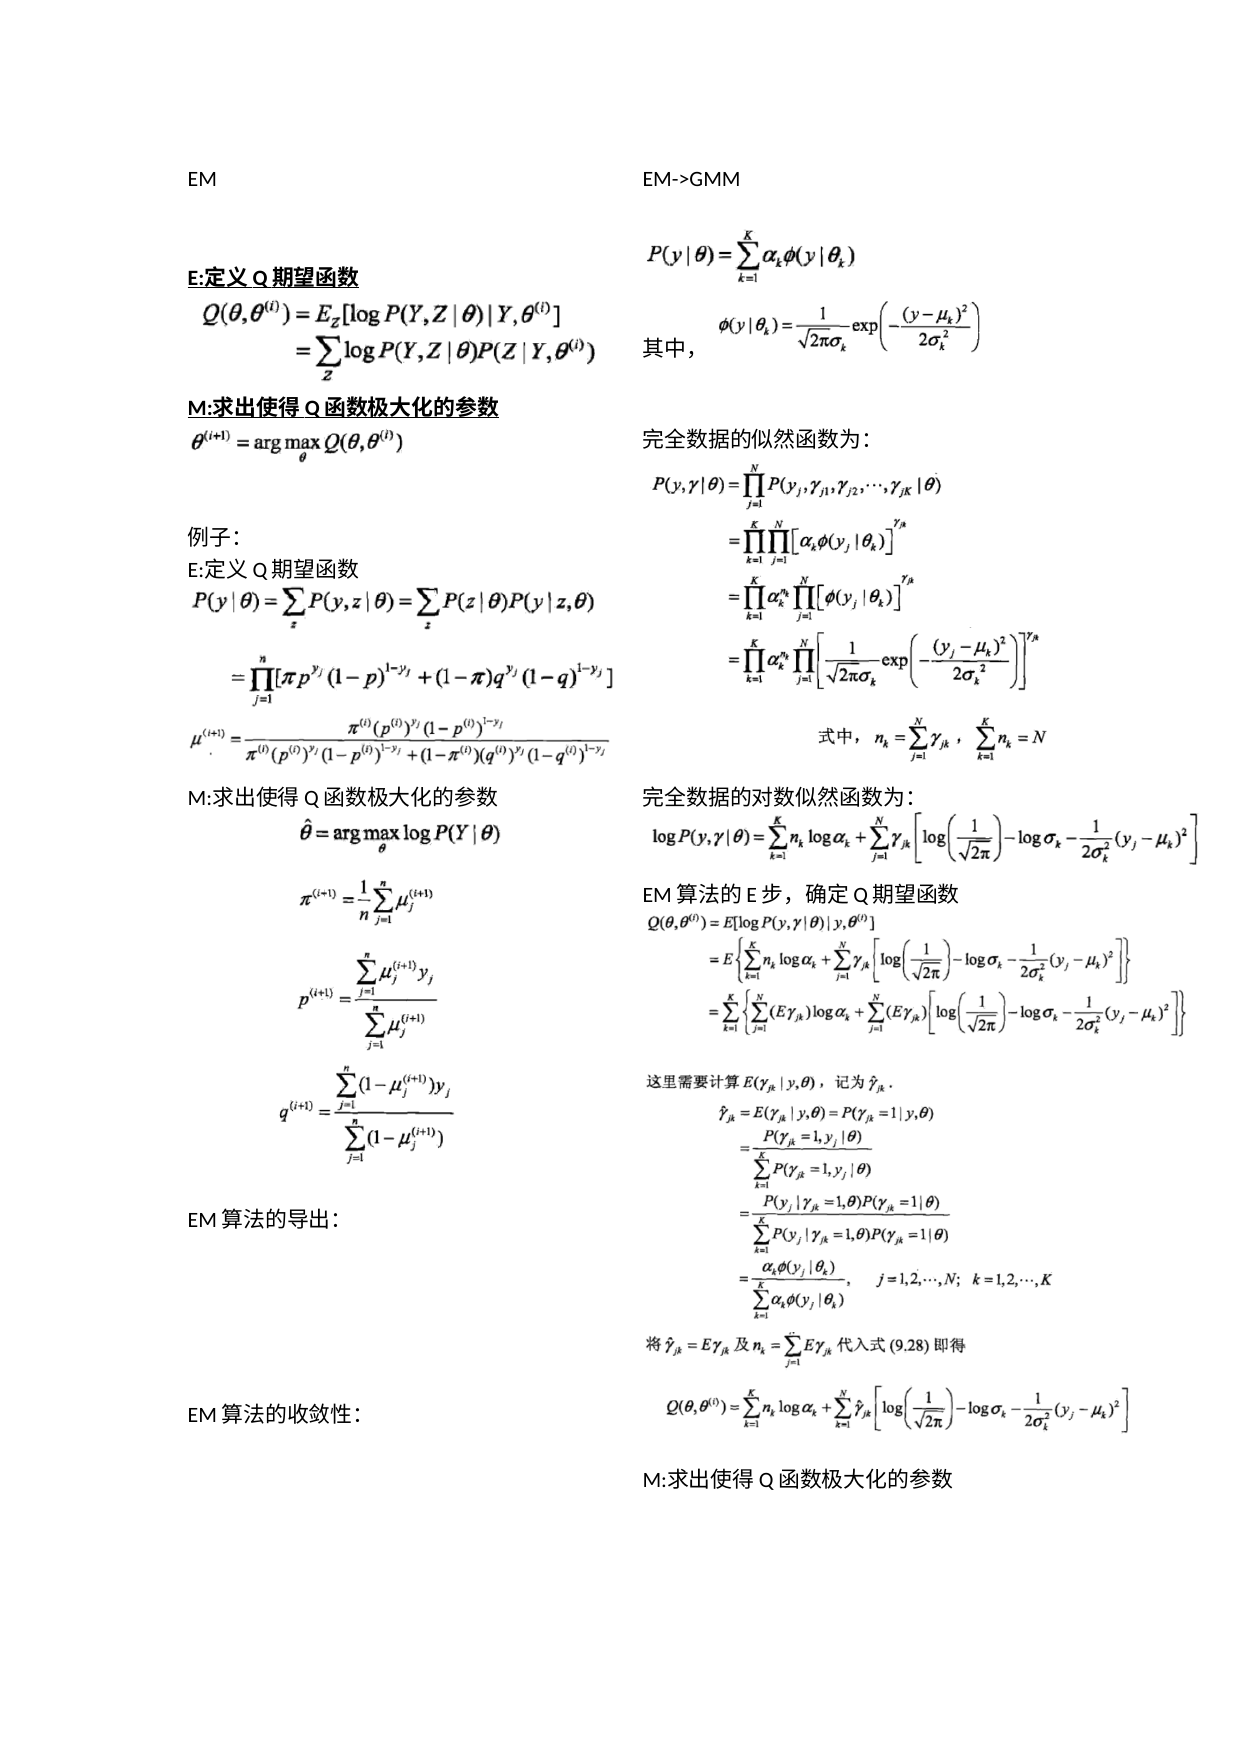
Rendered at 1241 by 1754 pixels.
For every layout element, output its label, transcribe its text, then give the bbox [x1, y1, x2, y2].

text 例子： [187, 519, 598, 552]
picture [187, 422, 410, 467]
picture [231, 649, 617, 707]
text EM算法的收敛性： [187, 1397, 598, 1429]
picture [642, 454, 1042, 695]
picture [296, 812, 502, 860]
text E:定义Q期望函数 [187, 552, 598, 584]
text M:求出使得Q函数极大化的参数 [642, 1462, 1053, 1494]
text EM算法的E步，确定Q期望函数 [642, 877, 1053, 909]
text EM->GMM [642, 162, 1053, 194]
picture [642, 812, 1204, 868]
text E:定义Q期望函数 [187, 259, 598, 292]
picture [187, 292, 595, 386]
picture [707, 292, 993, 357]
picture [187, 714, 615, 769]
text EM [187, 162, 598, 194]
picture [187, 584, 598, 630]
picture [817, 714, 1049, 763]
text 完全数据的似然函数为： [642, 422, 1053, 454]
picture [642, 909, 1188, 1041]
picture [642, 1072, 1053, 1323]
picture [642, 1332, 1133, 1436]
picture [642, 227, 873, 287]
text EM算法的导出： [187, 1202, 598, 1234]
text M:求出使得Q函数极大化的参数 [187, 389, 598, 422]
text 完全数据的对数似然函数为： [642, 779, 1053, 812]
text M:求出使得Q函数极大化的参数 [187, 779, 598, 812]
picture [275, 877, 461, 1167]
